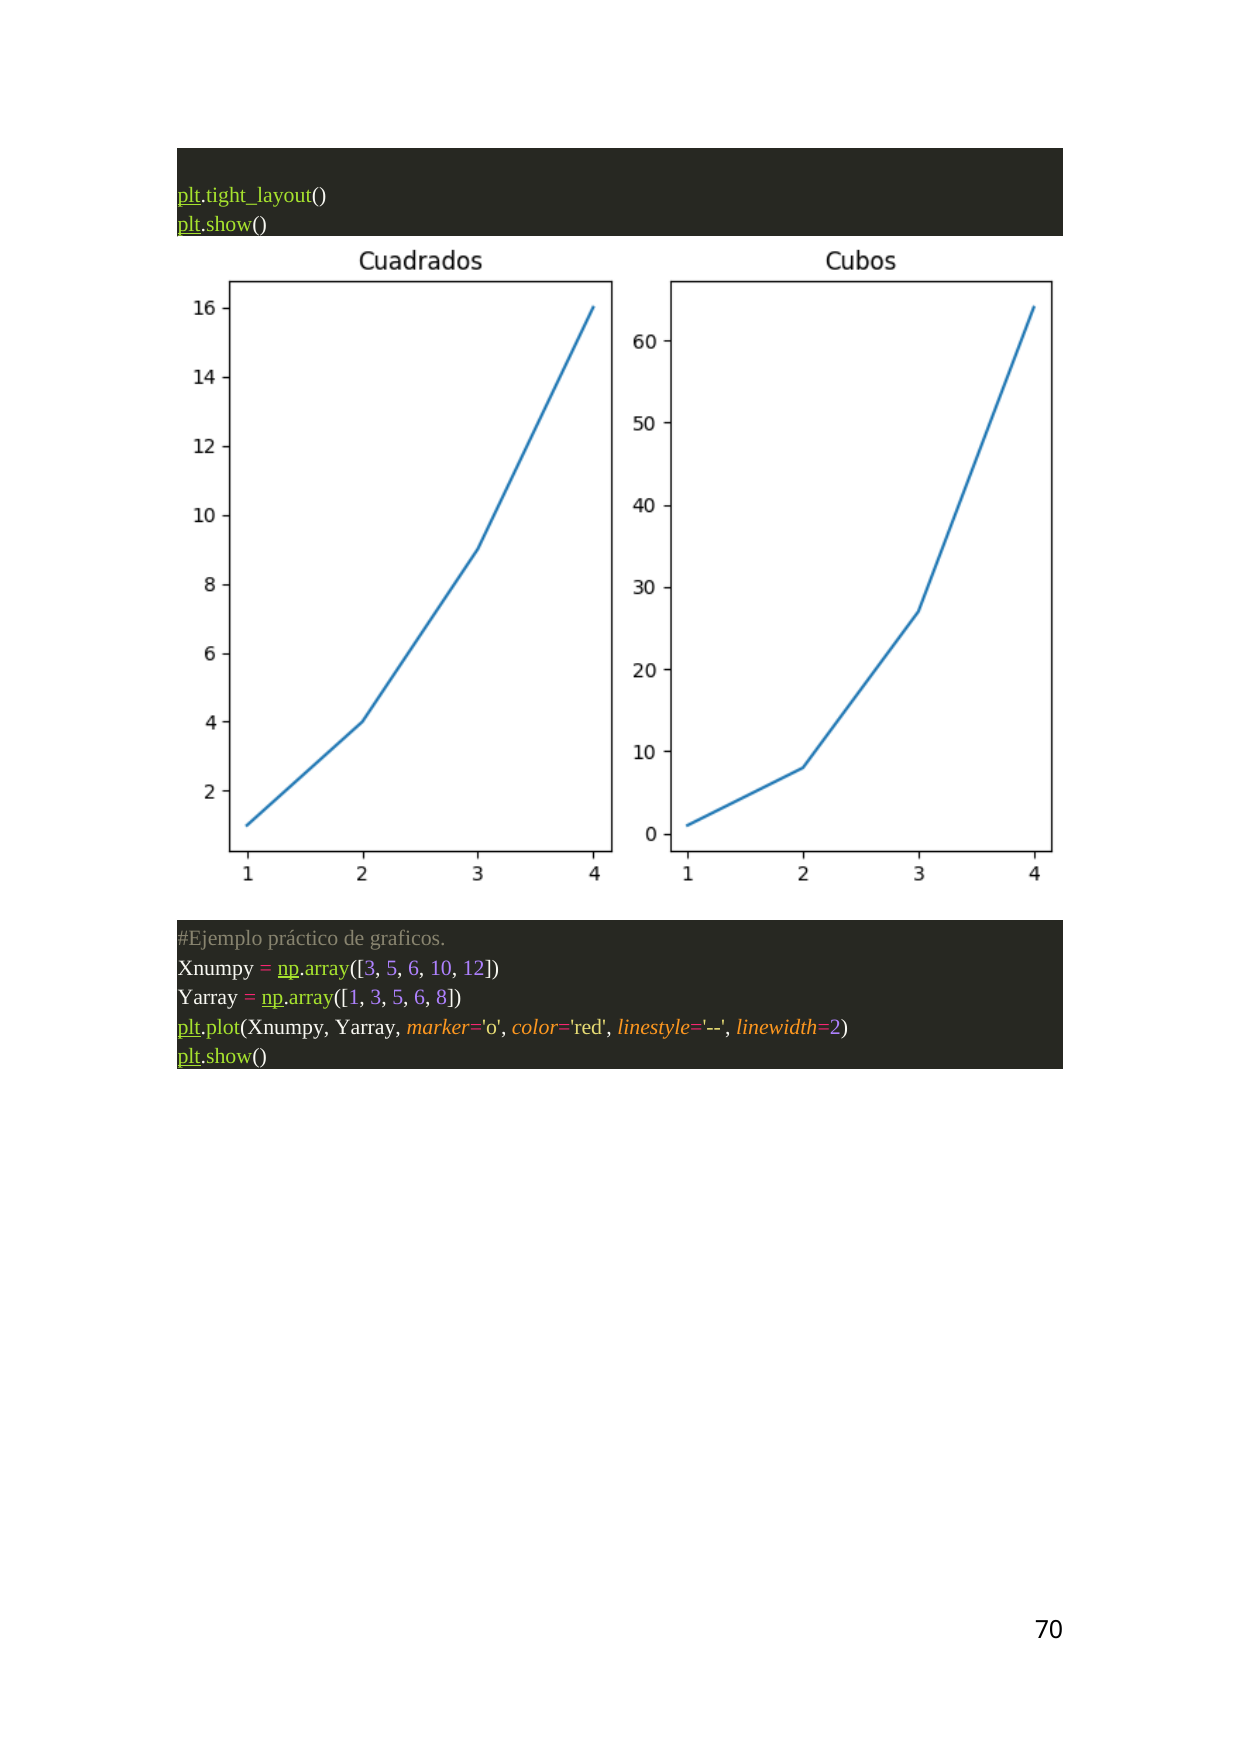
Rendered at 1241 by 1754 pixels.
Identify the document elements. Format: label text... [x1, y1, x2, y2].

text #Ejemplo práctico de graficos. [177, 920, 1063, 950]
text plt.plot(Xnumpy, Yarray, marker='o', color='red', linestyle='--', linewidth=2) [177, 1009, 1063, 1039]
text plt.show() [177, 1039, 1063, 1069]
text Xnumpy = np.array([3, 5, 6, 10, 12]) [177, 950, 1063, 980]
text Yarray = np.array([1, 3, 5, 6, 8]) [177, 980, 1063, 1009]
text plt.show() [177, 207, 1063, 236]
text plt.tight_layout() [177, 177, 1063, 207]
picture [177, 236, 1063, 899]
